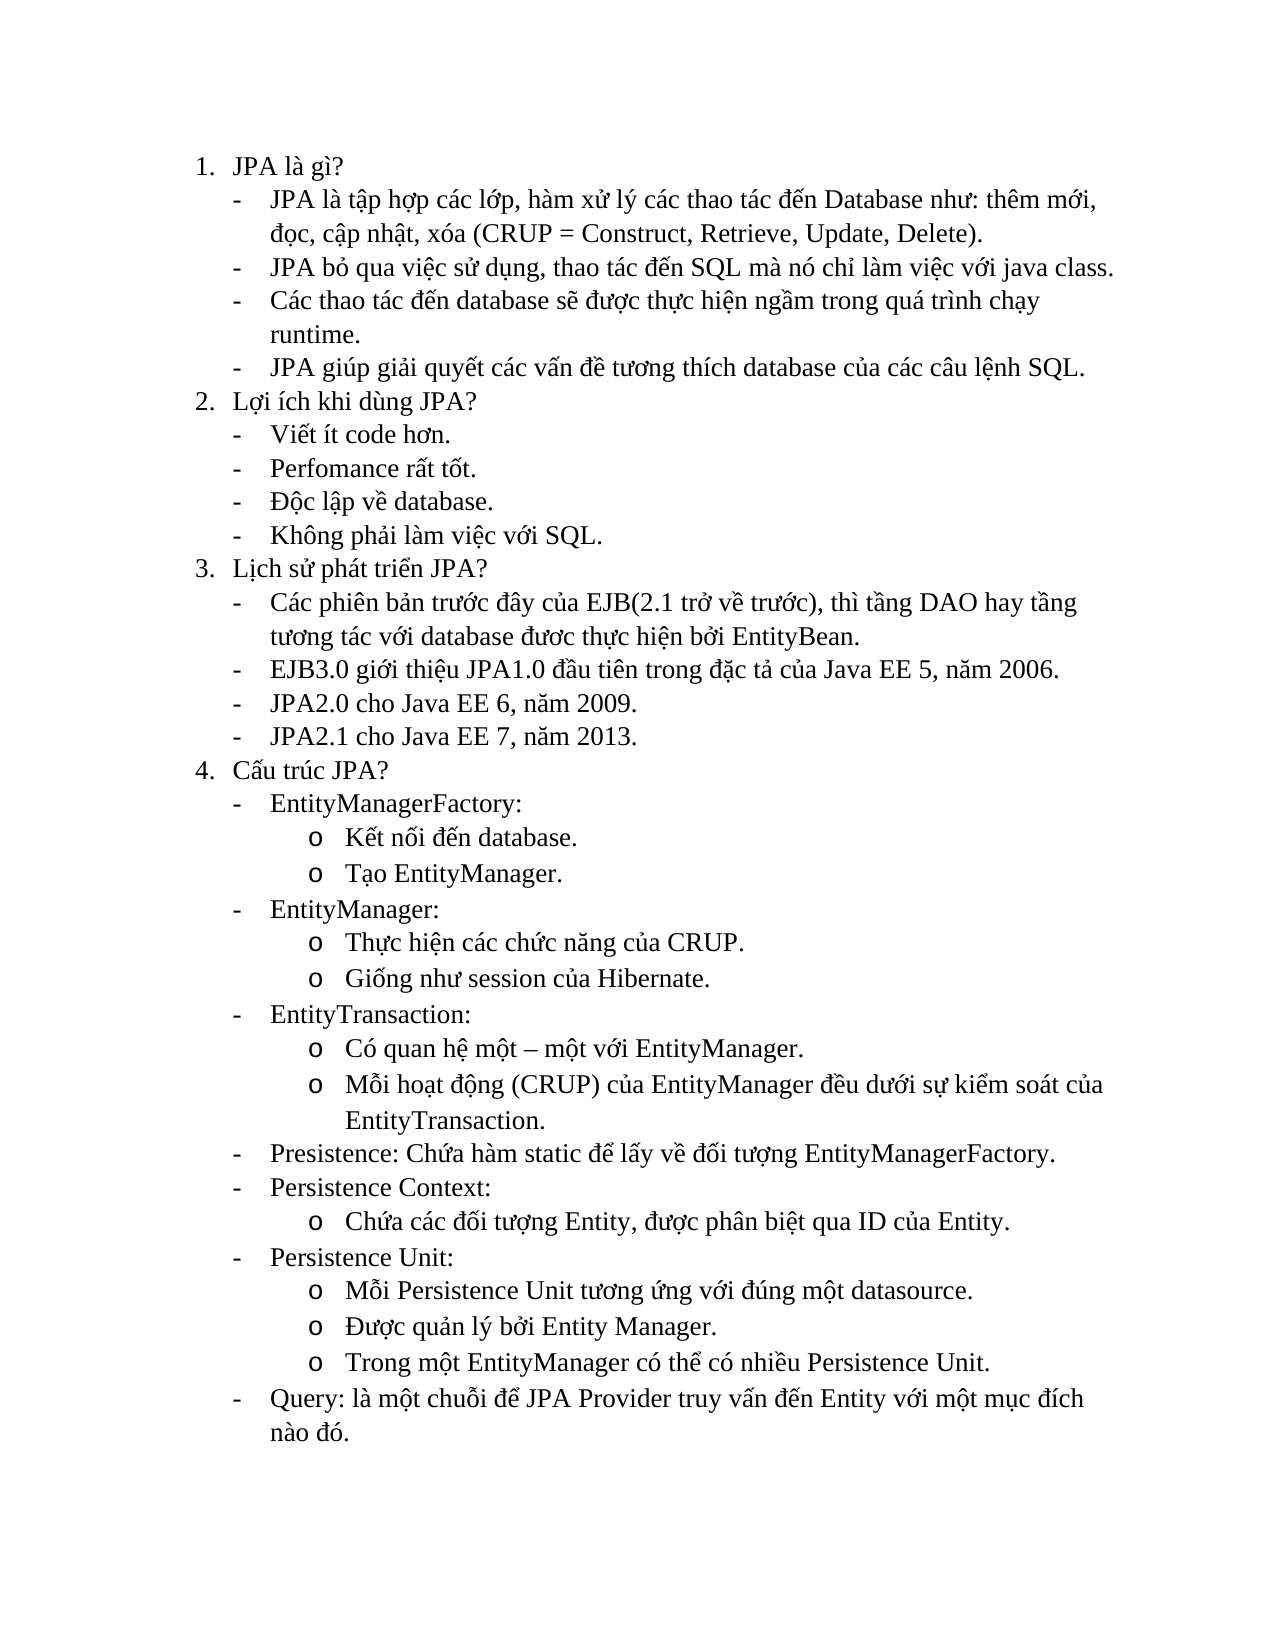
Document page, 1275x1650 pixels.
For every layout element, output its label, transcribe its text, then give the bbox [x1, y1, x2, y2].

list JPA là gì? [195, 150, 1125, 181]
list Không phải làm việc với SQL. [232, 519, 1125, 550]
list EntityTransaction: [232, 998, 1125, 1030]
list Được quản lý bởi Entity Manager. [307, 1310, 1125, 1344]
list JPA bỏ qua việc sử dụng, thao tác đến SQL mà nó chỉ làm việc với java class. [232, 251, 1125, 282]
list Có quan hệ một – một với EntityManager. [307, 1032, 1125, 1066]
list Mỗi Persistence Unit tương ứng với đúng một datasource. [307, 1274, 1125, 1308]
list JPA giúp giải quyết các vấn đề tương thích database của các câu lệnh SQL. [232, 351, 1125, 382]
list Perfomance rất tốt. [232, 452, 1125, 483]
list Persistence Context: [232, 1171, 1125, 1202]
list Persistence Unit: [232, 1241, 1125, 1272]
list Tạo EntityManager. [307, 857, 1125, 890]
list Cấu trúc JPA? [195, 754, 1125, 785]
list JPA2.1 cho Java EE 7, năm 2013. [232, 720, 1125, 751]
list Các thao tác đến database sẽ được thực hiện ngầm trong quá trình chạy runtime. [232, 284, 1125, 349]
list Thực hiện các chức năng của CRUP. [307, 926, 1125, 960]
list Chứa các đối tượng Entity, được phân biệt qua ID của Entity. [307, 1204, 1125, 1238]
list Trong một EntityManager có thể có nhiều Persistence Unit. [307, 1346, 1125, 1380]
list JPA2.0 cho Java EE 6, năm 2009. [232, 687, 1125, 718]
list Viết ít code hơn. [232, 418, 1125, 449]
list JPA là tập hợp các lớp, hàm xử lý các thao tác đến Database như: thêm mới, đọc, cập nhật, xóa (CRUP = Construct, Retrieve, Update, Delete). [232, 183, 1125, 248]
list Các phiên bản trước đây của EJB(2.1 trở về trước), thì tầng DAO hay tầng tương tác với database đươc thực hiện bởi EntityBean. [232, 586, 1125, 651]
list EntityManager: [232, 893, 1125, 924]
list Mỗi hoạt động (CRUP) của EntityManager đều dưới sự kiểm soát của EntityTransaction. [307, 1068, 1125, 1135]
list EntityManagerFactory: [232, 787, 1125, 818]
list Lịch sử phát triển JPA? [195, 552, 1125, 584]
list EJB3.0 giới thiệu JPA1.0 đầu tiên trong đặc tả của Java EE 5, năm 2006. [232, 653, 1125, 684]
list Giống như session của Hibernate. [307, 962, 1125, 996]
list Query: là một chuỗi để JPA Provider truy vấn đến Entity với một mục đích nào đó. [232, 1382, 1125, 1447]
list Kết nối đến database. [307, 821, 1125, 854]
list Độc lập về database. [232, 485, 1125, 517]
list Presistence: Chứa hàm static để lấy về đối tượng EntityManagerFactory. [232, 1137, 1125, 1169]
list Lợi ích khi dùng JPA? [195, 385, 1125, 416]
